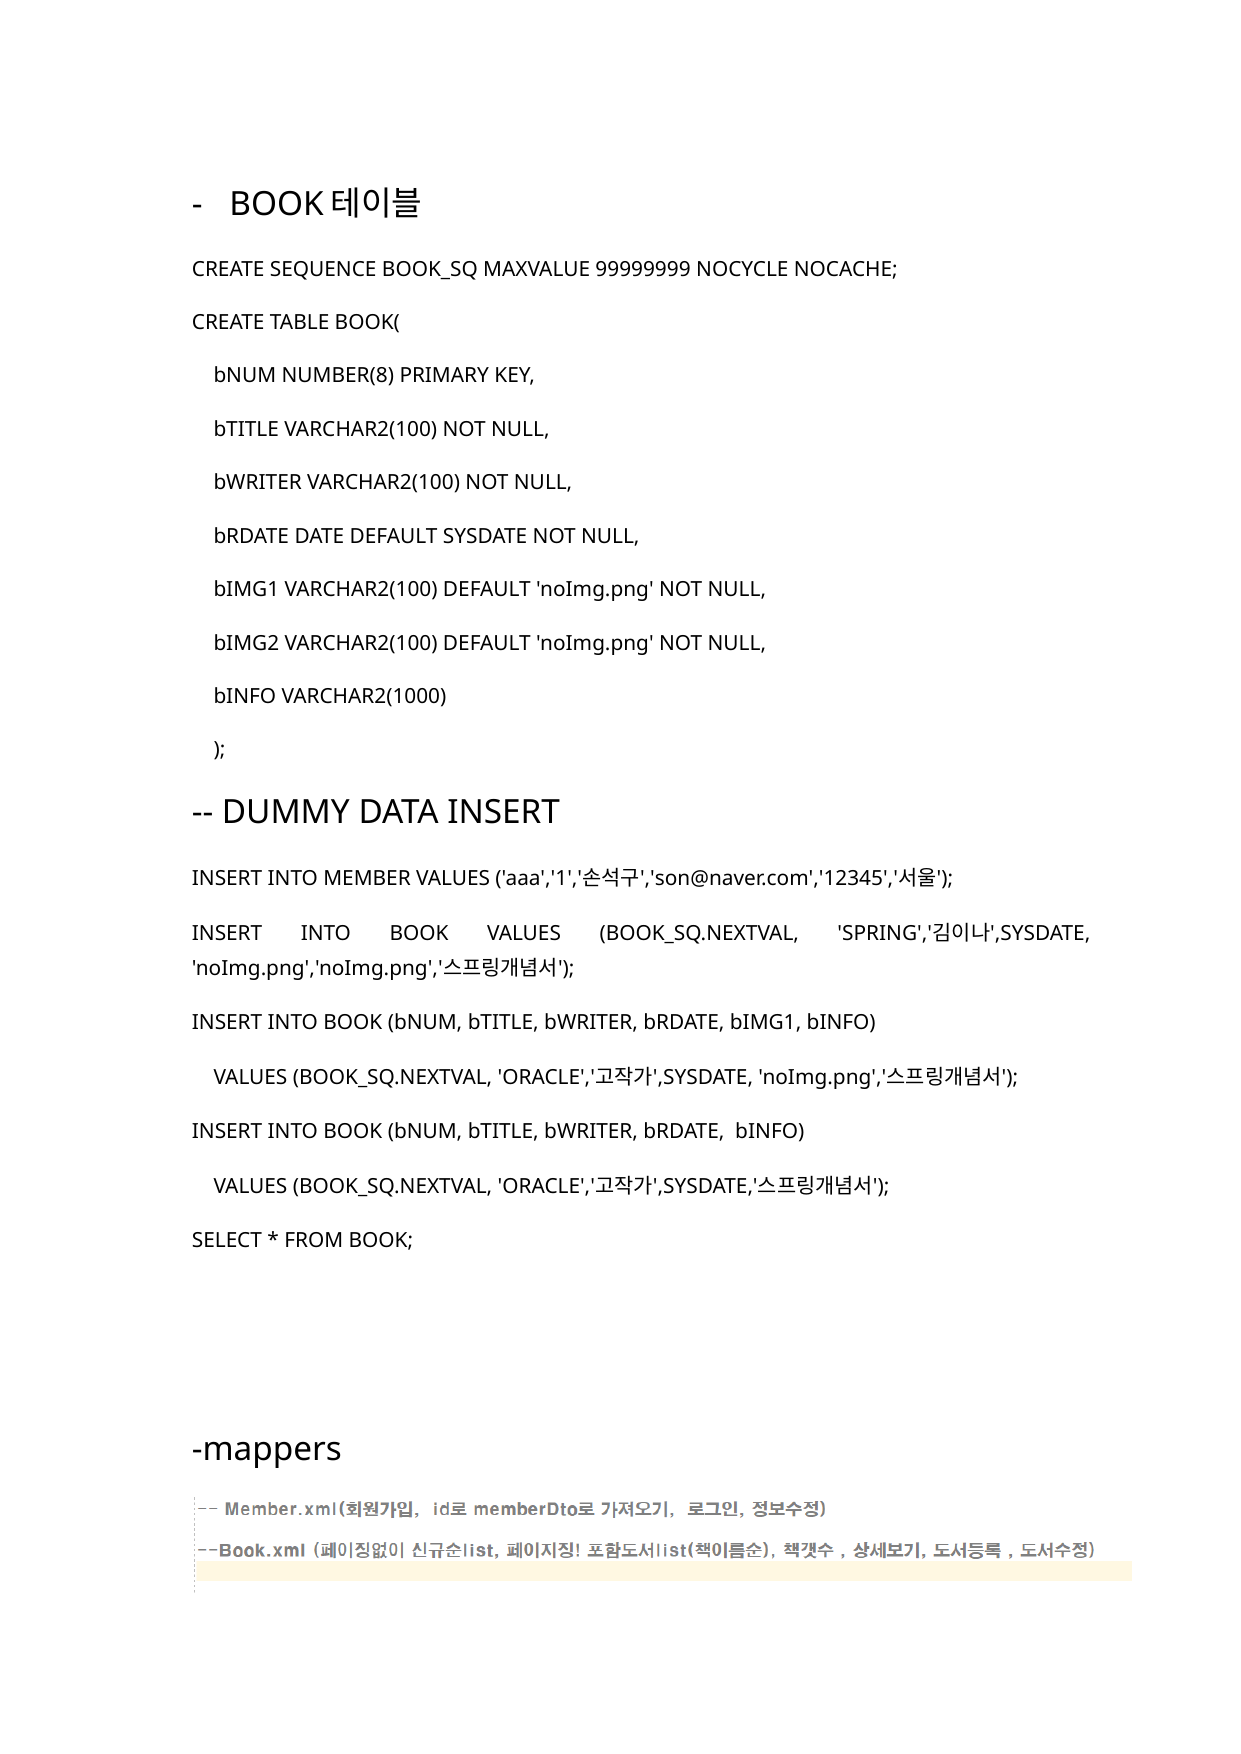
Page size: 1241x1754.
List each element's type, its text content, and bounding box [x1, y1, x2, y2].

text -mappers [192, 1425, 1090, 1470]
text CREATE SEQUENCE BOOK_SQ MAXVALUE 99999999 NOCYCLE NOCACHE; [192, 254, 1090, 282]
text bNUM NUMBER(8) PRIMARY KEY, [192, 361, 1090, 389]
text CREATE TABLE BOOK( [192, 307, 1090, 336]
text bINFO VARCHAR2(1000) [192, 681, 1090, 709]
text INSERT INTO BOOK (bNUM, bTITLE, bWRITER, bRDATE, bINFO) [192, 1116, 1090, 1144]
picture [191, 1497, 1132, 1593]
text INSERT INTO MEMBER VALUES ('aaa','1','손석구','son@naver.com','12345','서울'); [192, 861, 1090, 891]
text bWRITER VARCHAR2(100) NOT NULL, [192, 467, 1090, 496]
text VALUES (BOOK_SQ.NEXTVAL, 'ORACLE','고작가',SYSDATE, 'noImg.png','스프링개념서'); [192, 1061, 1090, 1091]
text bIMG1 VARCHAR2(100) DEFAULT 'noImg.png' NOT NULL, [192, 574, 1090, 603]
text bRDATE DATE DEFAULT SYSDATE NOT NULL, [192, 521, 1090, 549]
list BOOK테이블 [192, 177, 1090, 226]
text INSERT INTO BOOK VALUES (BOOK_SQ.NEXTVAL, 'SPRING','김이나',SYSDATE, 'noImg.png','noImg.png','스프링개념서'); [192, 917, 1090, 982]
text INSERT INTO BOOK (bNUM, bTITLE, bWRITER, bRDATE, bIMG1, bINFO) [192, 1007, 1090, 1036]
text bTITLE VARCHAR2(100) NOT NULL, [192, 414, 1090, 442]
text ); [192, 734, 1090, 763]
text -- DUMMY DATA INSERT [192, 788, 1090, 833]
text SELECT * FROM BOOK; [192, 1225, 1090, 1254]
text VALUES (BOOK_SQ.NEXTVAL, 'ORACLE','고작가',SYSDATE,'스프링개념서'); [192, 1169, 1090, 1200]
text bIMG2 VARCHAR2(100) DEFAULT 'noImg.png' NOT NULL, [192, 628, 1090, 656]
